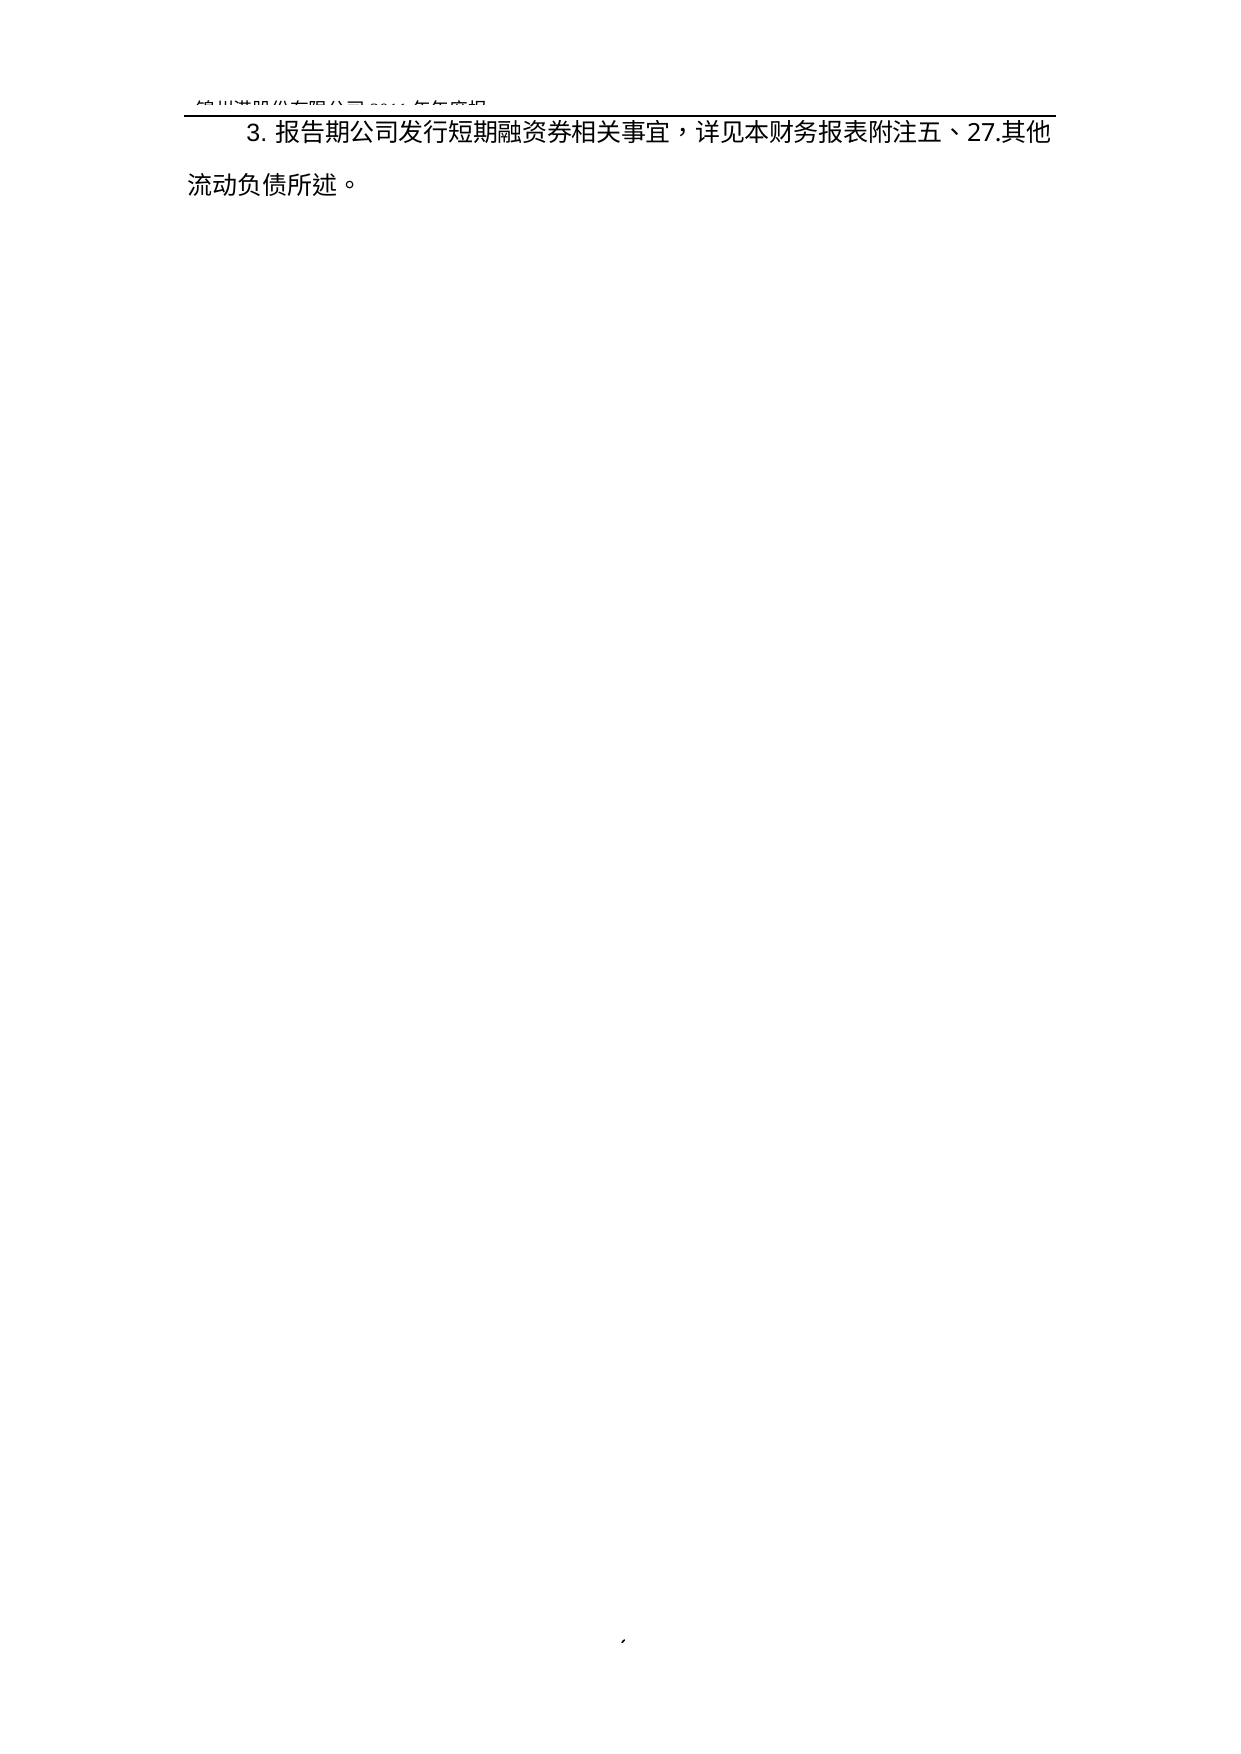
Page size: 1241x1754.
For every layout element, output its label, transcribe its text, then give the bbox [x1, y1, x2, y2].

text 3. 报告期公司发行短期融资券相关事宜，详见本财务报表附注五、27.其他 流动负债所述。 [187, 114, 1055, 202]
